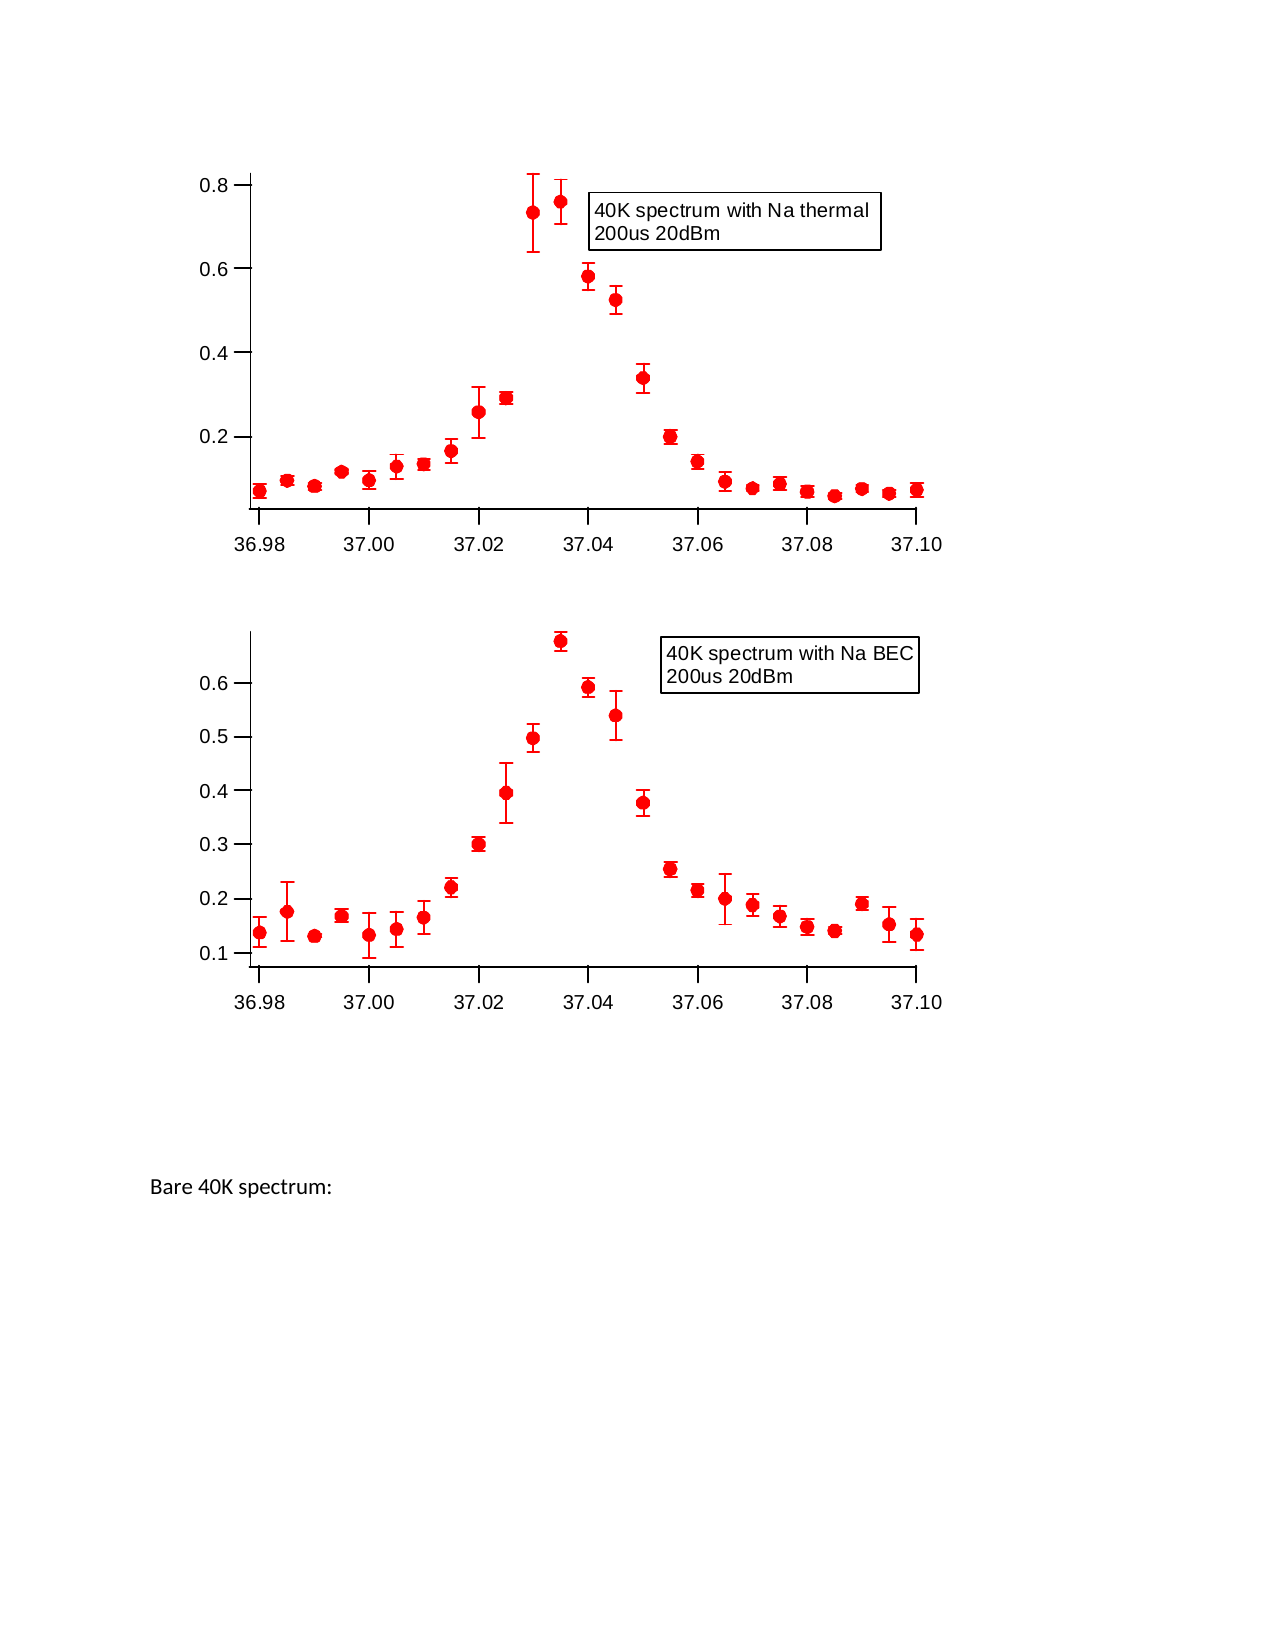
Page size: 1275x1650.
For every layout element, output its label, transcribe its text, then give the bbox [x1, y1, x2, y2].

text Bare 40K spectrum: [150, 1172, 1125, 1201]
